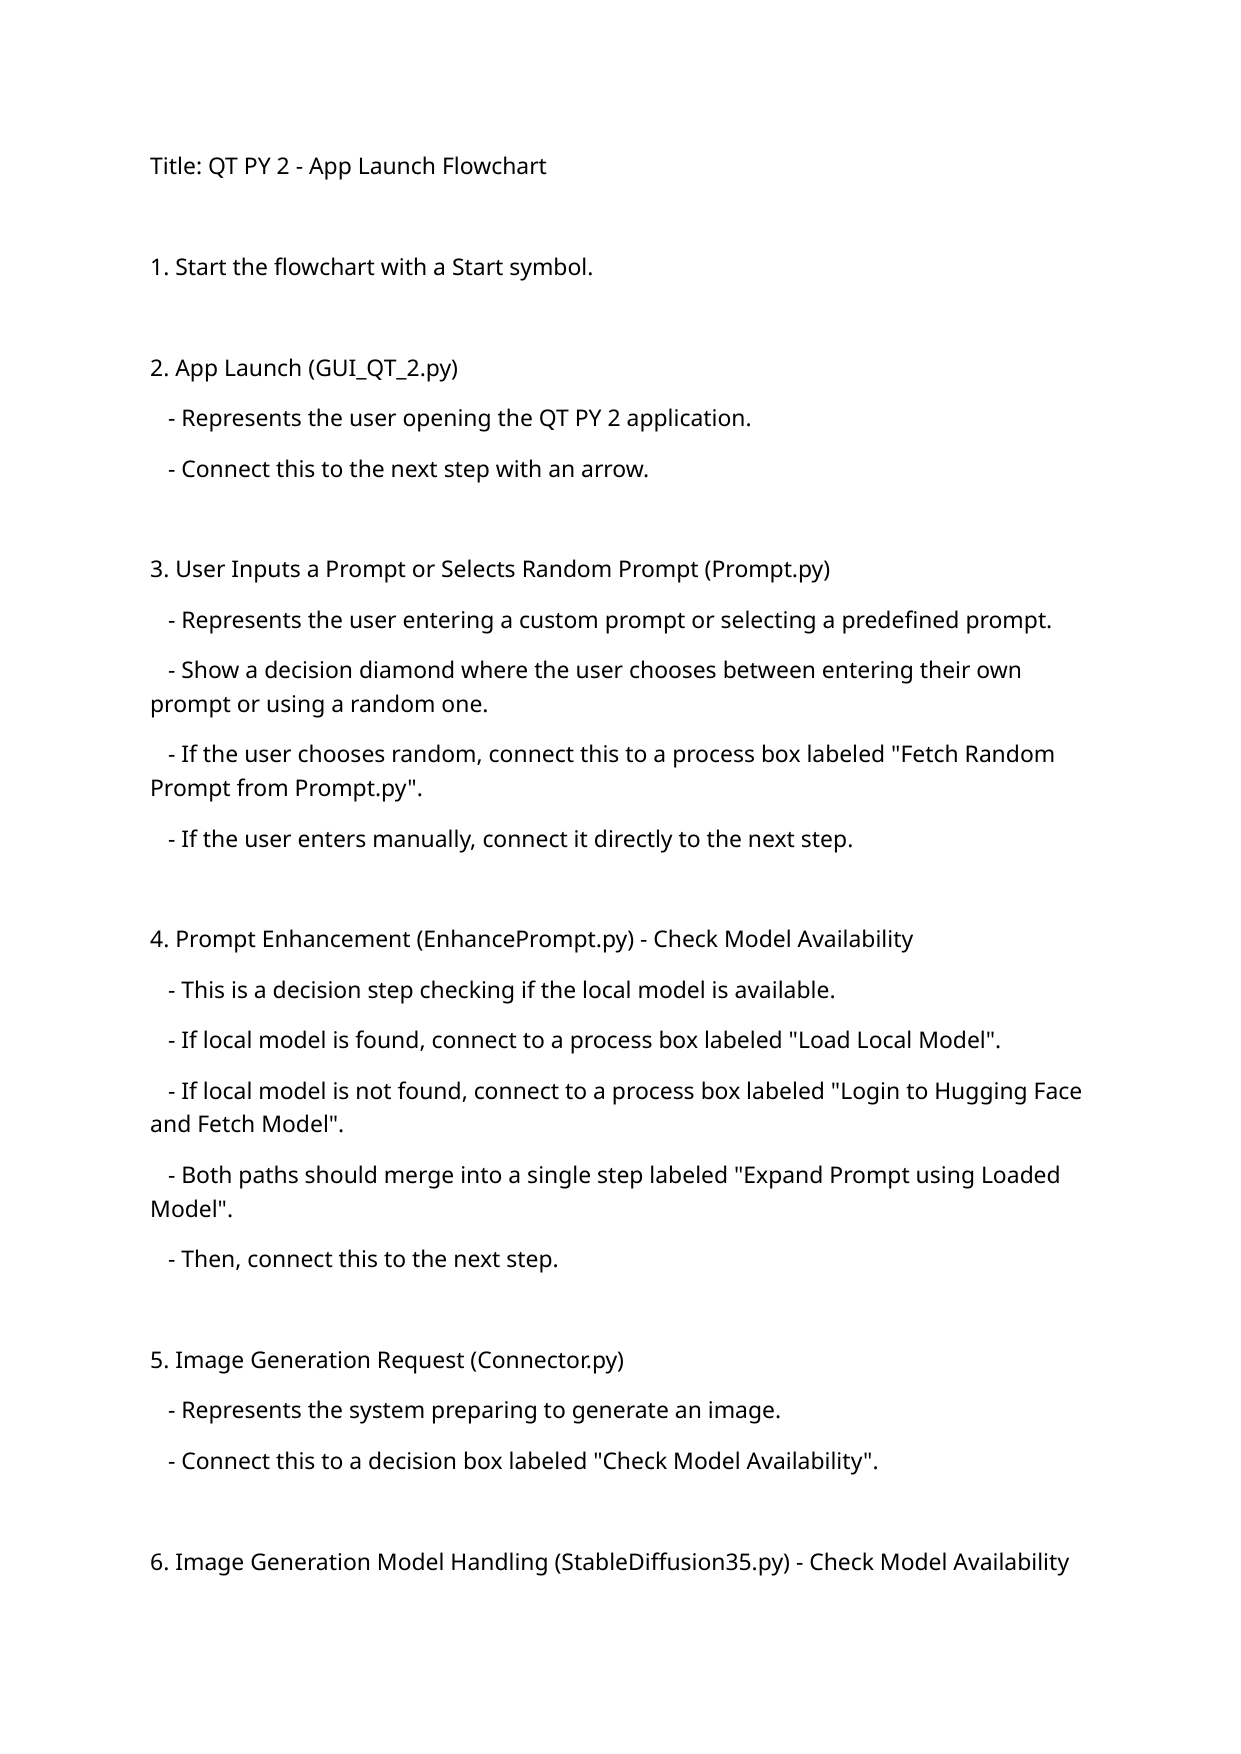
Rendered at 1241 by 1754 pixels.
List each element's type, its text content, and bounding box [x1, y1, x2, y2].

text - If local model is found, connect to a process box labeled "Load Local Model". [150, 1024, 1090, 1055]
text - If the user enters manually, connect it directly to the next step. [150, 822, 1090, 854]
text - Connect this to a decision box labeled "Check Model Availability". [150, 1444, 1090, 1476]
text 6. Image Generation Model Handling (StableDiffusion35.py) - Check Model Availability [150, 1545, 1090, 1577]
text - If the user chooses random, connect this to a process box labeled "Fetch Random Prompt from Prompt.py". [150, 738, 1090, 803]
text 5. Image Generation Request (Connector.py) [150, 1344, 1090, 1375]
text - Represents the user entering a custom prompt or selecting a predefined prompt. [150, 604, 1090, 635]
text 2. App Launch (GUI_QT_2.py) [150, 352, 1090, 383]
text - Show a decision diamond where the user chooses between entering their own prompt or using a random one. [150, 654, 1090, 719]
text - If local model is not found, connect to a process box labeled "Login to Hugging Face and Fetch Model". [150, 1074, 1090, 1139]
text - Represents the system preparing to generate an image. [150, 1394, 1090, 1425]
text Title: QT PY 2 - App Launch Flowchart [150, 150, 1090, 181]
text - Both paths should merge into a single step labeled "Expand Prompt using Loaded Model". [150, 1159, 1090, 1224]
text - Then, connect this to the next step. [150, 1243, 1090, 1274]
text - This is a decision step checking if the local model is available. [150, 974, 1090, 1005]
text - Represents the user opening the QT PY 2 application. [150, 402, 1090, 433]
text 1. Start the flowchart with a Start symbol. [150, 251, 1090, 282]
text 3. User Inputs a Prompt or Selects Random Prompt (Prompt.py) [150, 553, 1090, 584]
text 4. Prompt Enhancement (EnhancePrompt.py) - Check Model Availability [150, 923, 1090, 954]
text - Connect this to the next step with an arrow. [150, 452, 1090, 484]
